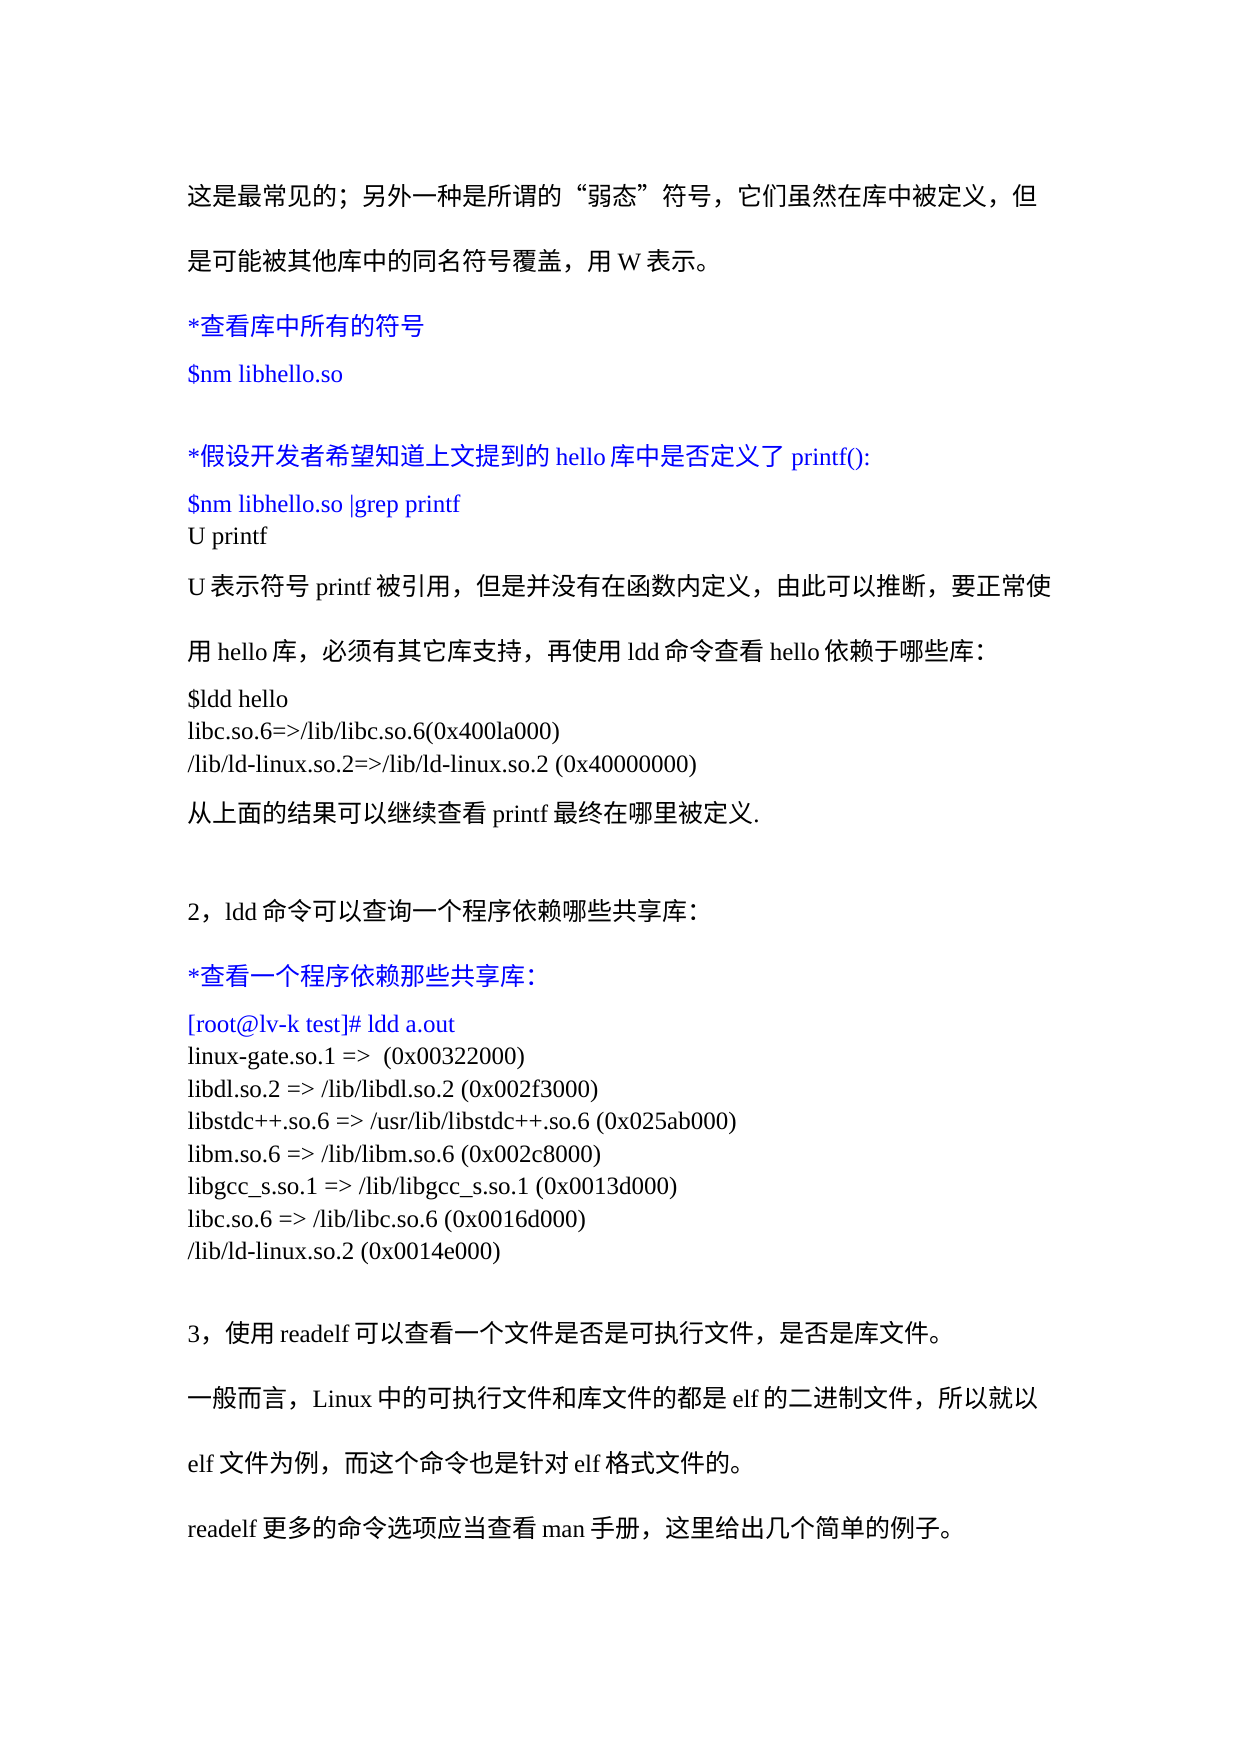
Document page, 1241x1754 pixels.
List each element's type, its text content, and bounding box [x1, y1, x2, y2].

text linux-gate.so.1 => (0x00322000) [187, 1039, 1053, 1072]
text *假设开发者希望知道上文提到的 hello库中是否定义了 printf(): [187, 422, 1053, 487]
text $ldd hello [187, 682, 1053, 714]
text *查看一个程序依赖那些共享库： [187, 942, 1053, 1007]
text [187, 162, 1053, 292]
text 从上面的结果可以继续查看printf最终在哪里被定义. [187, 779, 1053, 844]
text 一般而言，Linux中的可执行文件和库文件的都是elf的二进制文件，所以就以elf文件为例，而这个命令也是针对elf格式文件的。 [187, 1364, 1053, 1494]
text readelf更多的命令选项应当查看man手册，这里给出几个简单的例子。 [187, 1494, 1053, 1559]
text /lib/ld-linux.so.2=>/lib/ld-linux.so.2 (0x40000000) [187, 747, 1053, 779]
text 3，使用readelf可以查看一个文件是否是可执行文件，是否是库文件。 [187, 1299, 1053, 1364]
text libm.so.6 => /lib/libm.so.6 (0x002c8000) [187, 1137, 1053, 1169]
text libc.so.6 => /lib/libc.so.6 (0x0016d000) [187, 1202, 1053, 1234]
text $nm libhello.so |grep printf [187, 487, 1053, 519]
text libc.so.6=>/lib/libc.so.6(0x400la000) [187, 714, 1053, 747]
text $nm libhello.so [187, 357, 1053, 389]
text U表示符号printf被引用，但是并没有在函数内定义，由此可以推断，要正常使用hello库，必须有其它库支持，再使用ldd命令查看hello依赖于哪些库： [187, 552, 1053, 682]
text U printf [187, 519, 1053, 552]
text [root@lv-k test]# ldd a.out [187, 1007, 1053, 1039]
text libstdc++.so.6 => /usr/lib/libstdc++.so.6 (0x025ab000) [187, 1104, 1053, 1137]
text libdl.so.2 => /lib/libdl.so.2 (0x002f3000) [187, 1072, 1053, 1104]
text /lib/ld-linux.so.2 (0x0014e000) [187, 1234, 1053, 1267]
text *查看库中所有的符号 [187, 292, 1053, 357]
text libgcc_s.so.1 => /lib/libgcc_s.so.1 (0x0013d000) [187, 1169, 1053, 1202]
text 2，ldd命令可以查询一个程序依赖哪些共享库： [187, 877, 1053, 942]
